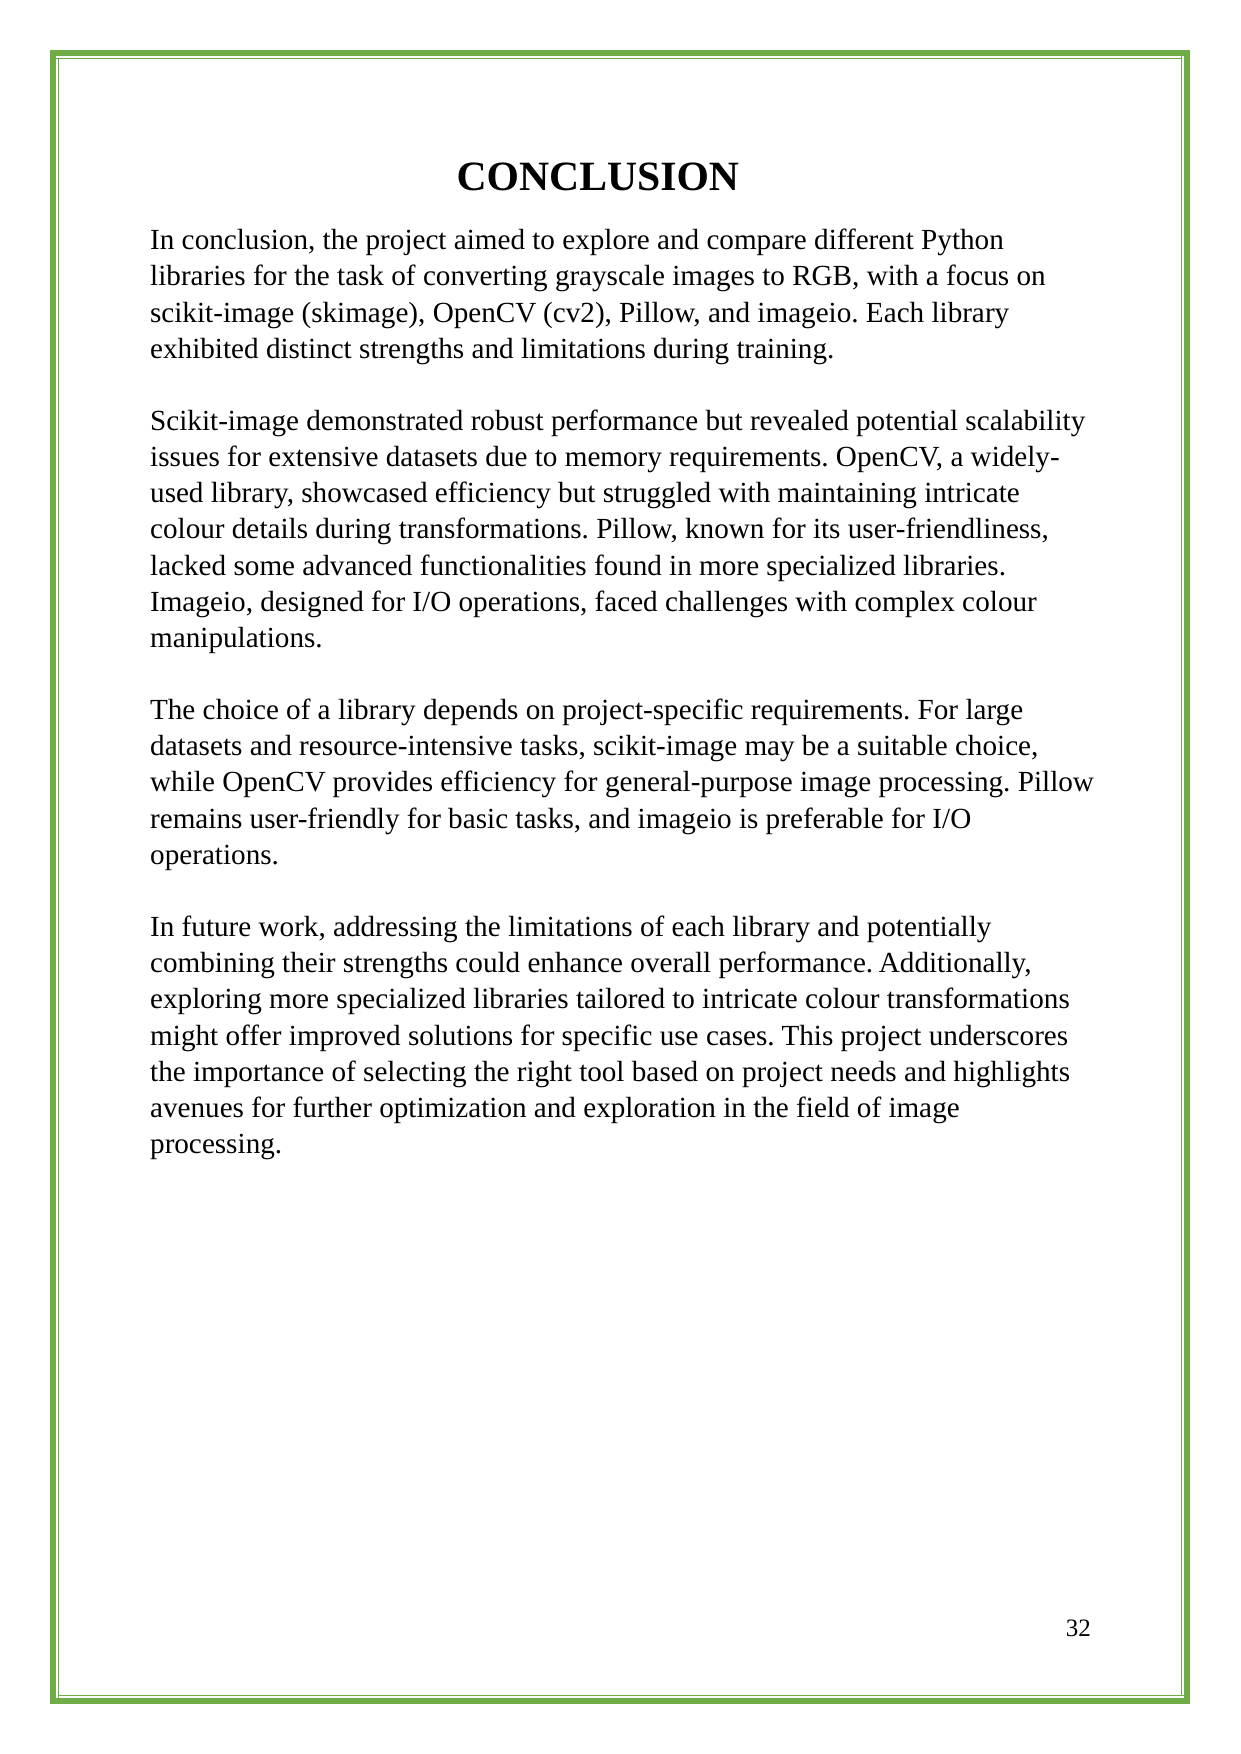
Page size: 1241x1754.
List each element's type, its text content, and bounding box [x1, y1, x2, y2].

subtitle CONCLUSION [150, 151, 1045, 199]
text In future work, addressing the limitations of each library and potentially combining their strengths could enhance overall performance. Additionally, exploring more specialized libraries tailored to intricate colour transformations might offer improved solutions for specific use cases. This project underscores the importance of selecting the right tool based on project needs and highlights avenues for further optimization and exploration in the field of image processing. [150, 909, 1098, 1159]
text Scikit-image demonstrated robust performance but revealed potential scalability issues for extensive datasets due to memory requirements. OpenCV, a widely-used library, showcased efficiency but struggled with maintaining intricate colour details during transformations. Pillow, known for its user-friendliness, lacked some advanced functionalities found in more specialized libraries. Imageio, designed for I/O operations, faced challenges with complex colour manipulations. [150, 403, 1098, 653]
text The choice of a library depends on project-specific requirements. For large datasets and resource-intensive tasks, scikit-image may be a suitable choice, while OpenCV provides efficiency for general-purpose image processing. Pillow remains user-friendly for basic tasks, and imageio is preferable for I/O operations. [150, 692, 1098, 870]
text In conclusion, the project aimed to explore and compare different Python libraries for the task of converting grayscale images to RGB, with a focus on scikit-image (skimage), OpenCV (cv2), Pillow, and imageio. Each library exhibited distinct strengths and limitations during training. [150, 222, 1098, 364]
